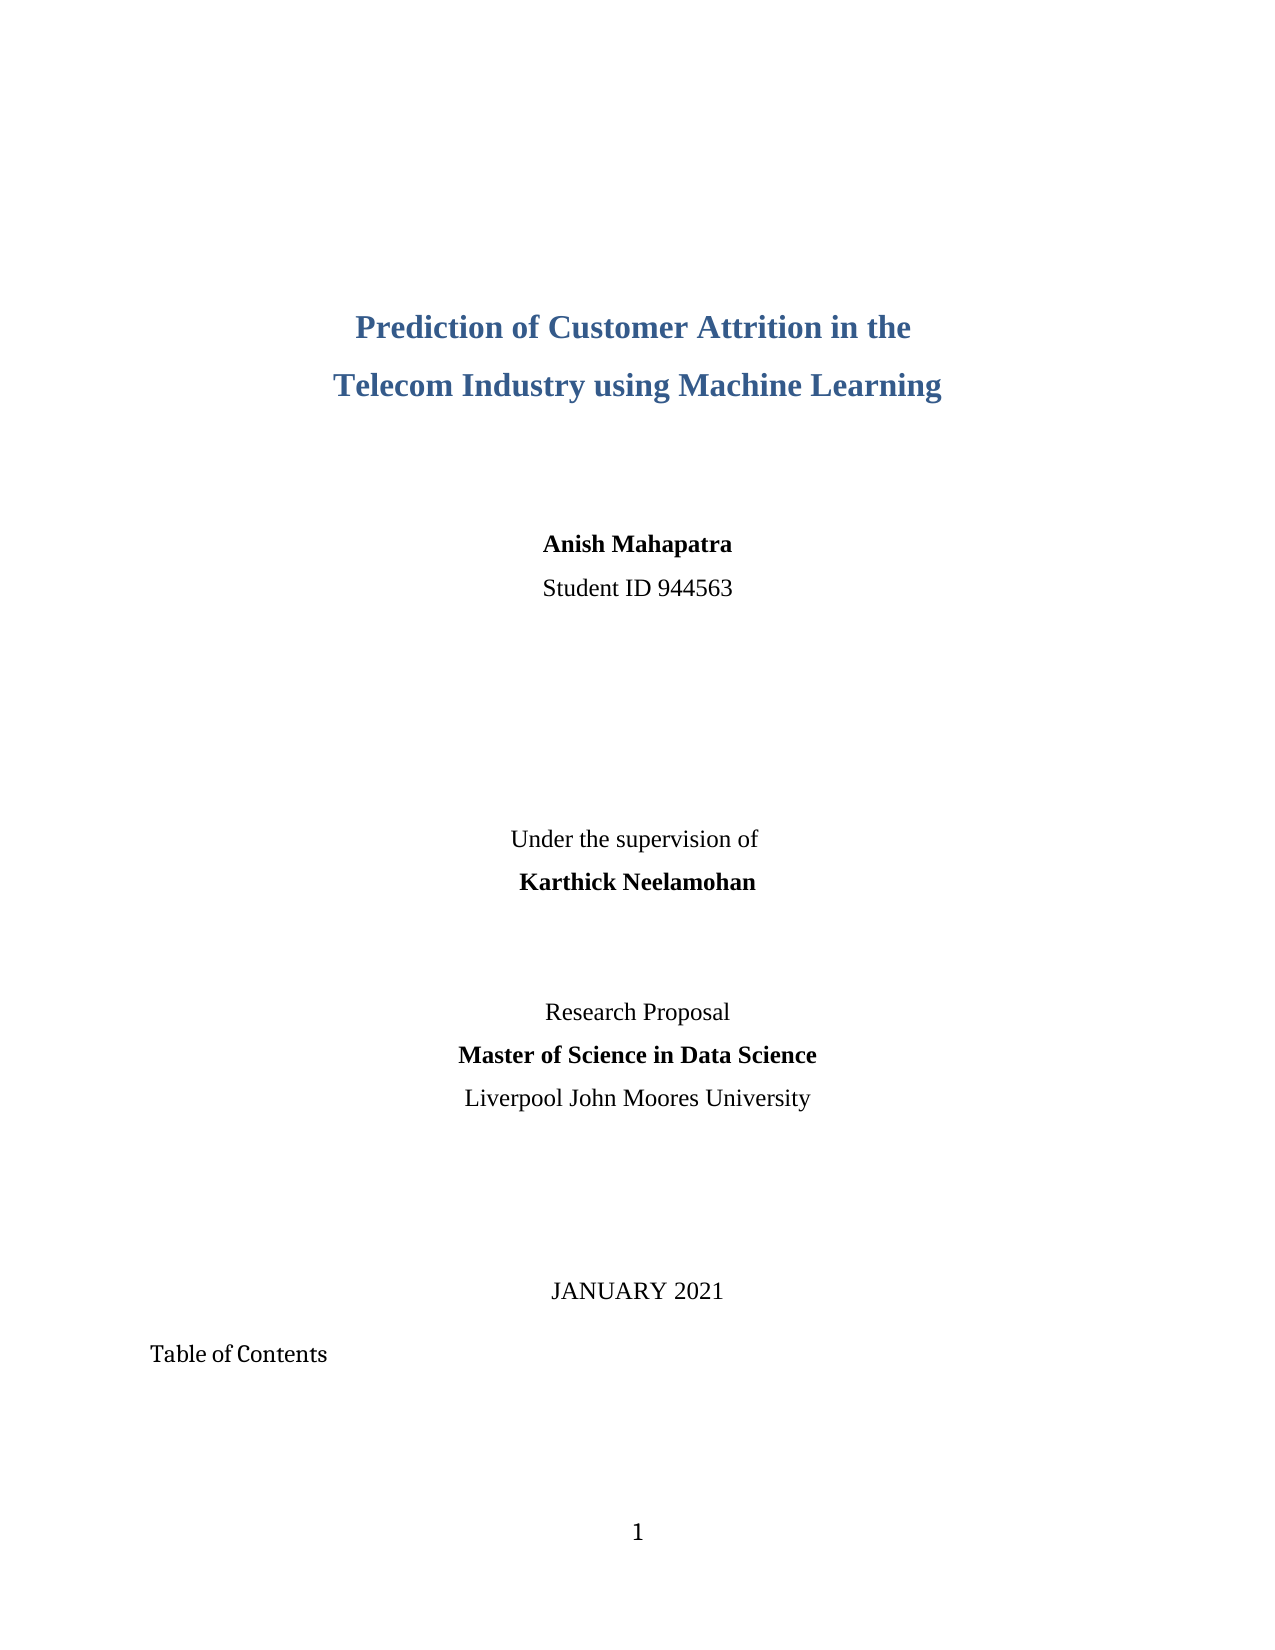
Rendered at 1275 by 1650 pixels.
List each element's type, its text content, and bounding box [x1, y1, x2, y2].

text Under the supervision of Karthick Neelamohan Research Proposal Master of Science in Data Science Liverpool John Moores University [150, 824, 1125, 1112]
text JANUARY 2021 [150, 1147, 1125, 1305]
title Prediction of Customer Attrition in the Telecom Industry using Machine Learning [150, 307, 1125, 403]
text Anish Mahapatra Student ID 944563 [150, 486, 1125, 601]
